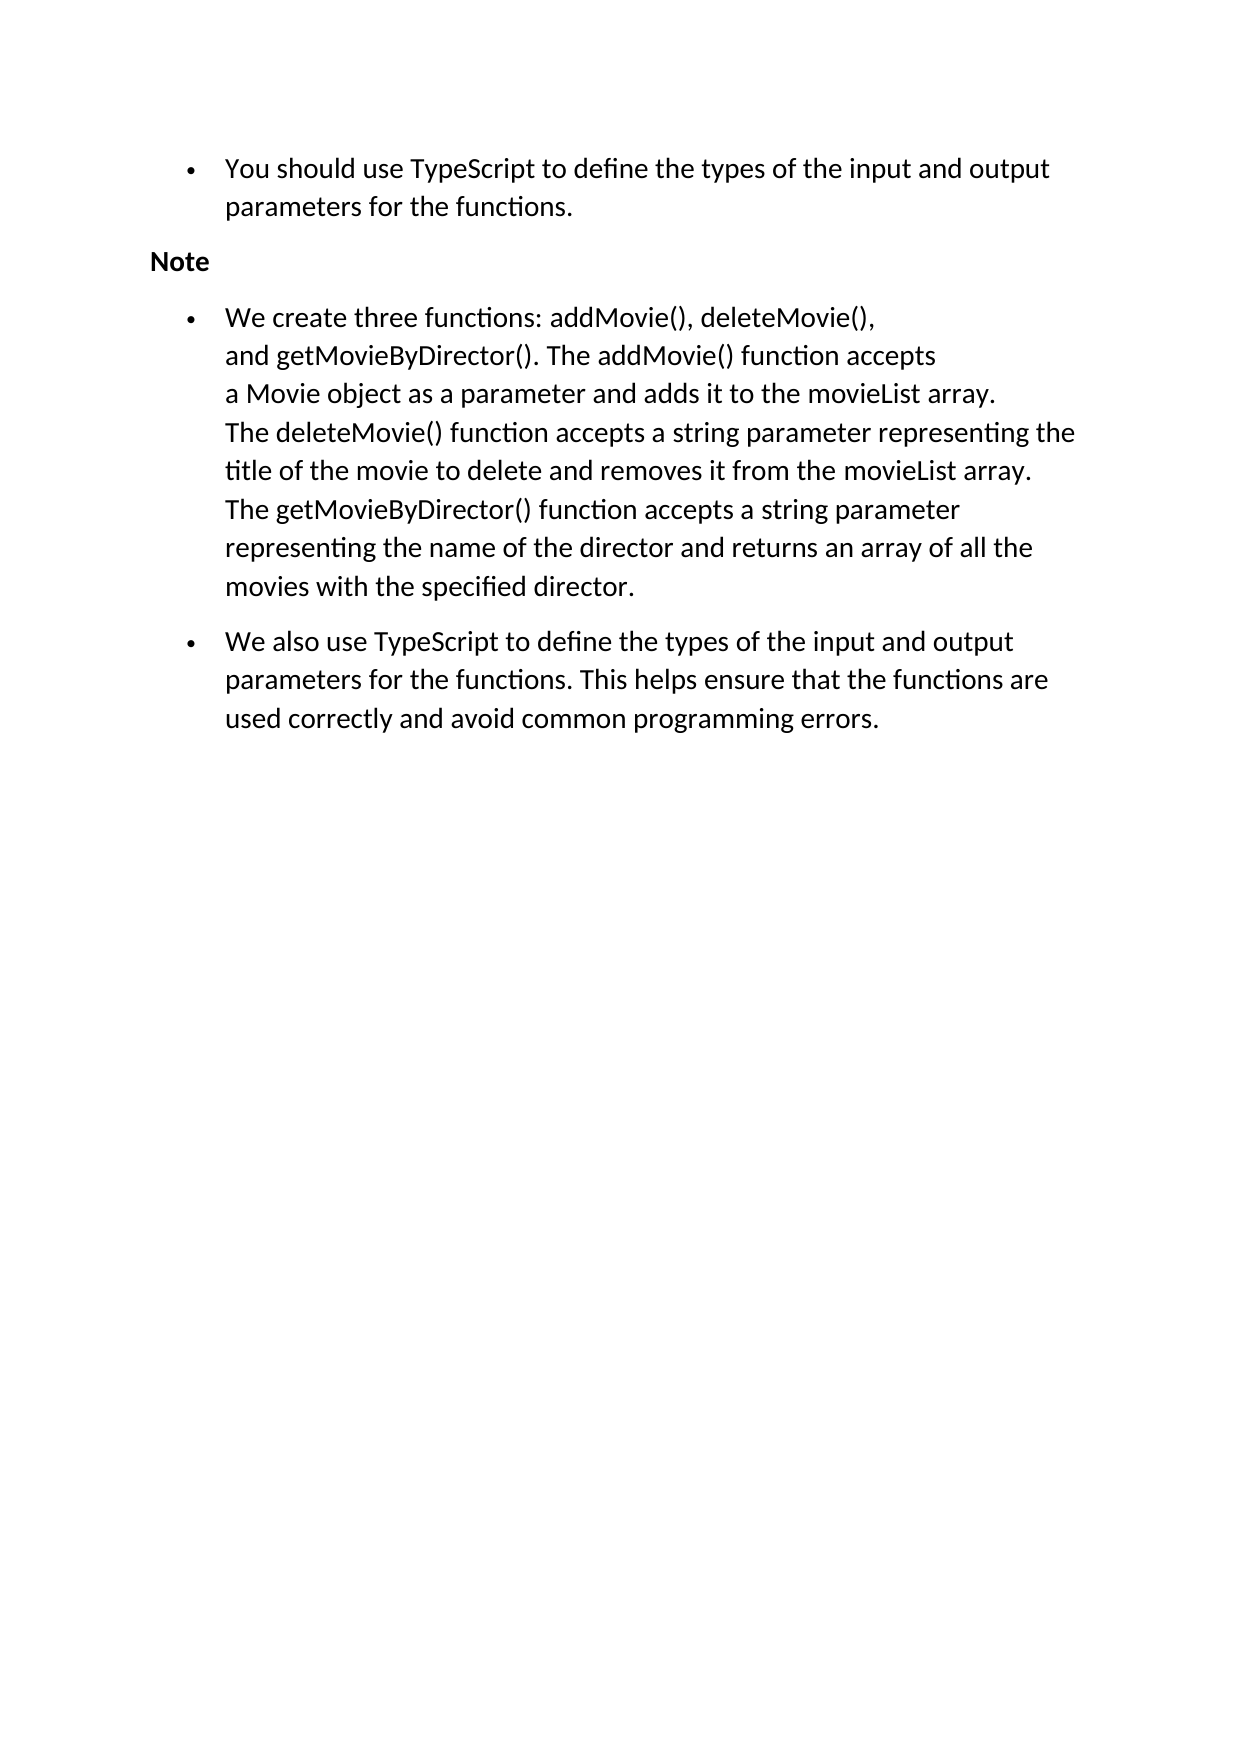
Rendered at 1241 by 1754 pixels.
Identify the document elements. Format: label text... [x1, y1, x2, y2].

list We also use TypeScript to define the types of the input and output parameters for the functions. This helps ensure that the functions are used correctly and avoid common programming errors. [187, 623, 1090, 735]
text Note [150, 243, 1090, 279]
list You should use TypeScript to define the types of the input and output parameters for the functions. [187, 150, 1090, 224]
list We create three functions: addMovie(), deleteMovie(), and getMovieByDirector(). The addMovie() function accepts a Movie object as a parameter and adds it to the movieList array. The deleteMovie() function accepts a string parameter representing the title of the movie to delete and removes it from the movieList array. The getMovieByDirector() function accepts a string parameter representing the name of the director and returns an array of all the movies with the specified director. [187, 299, 1090, 603]
